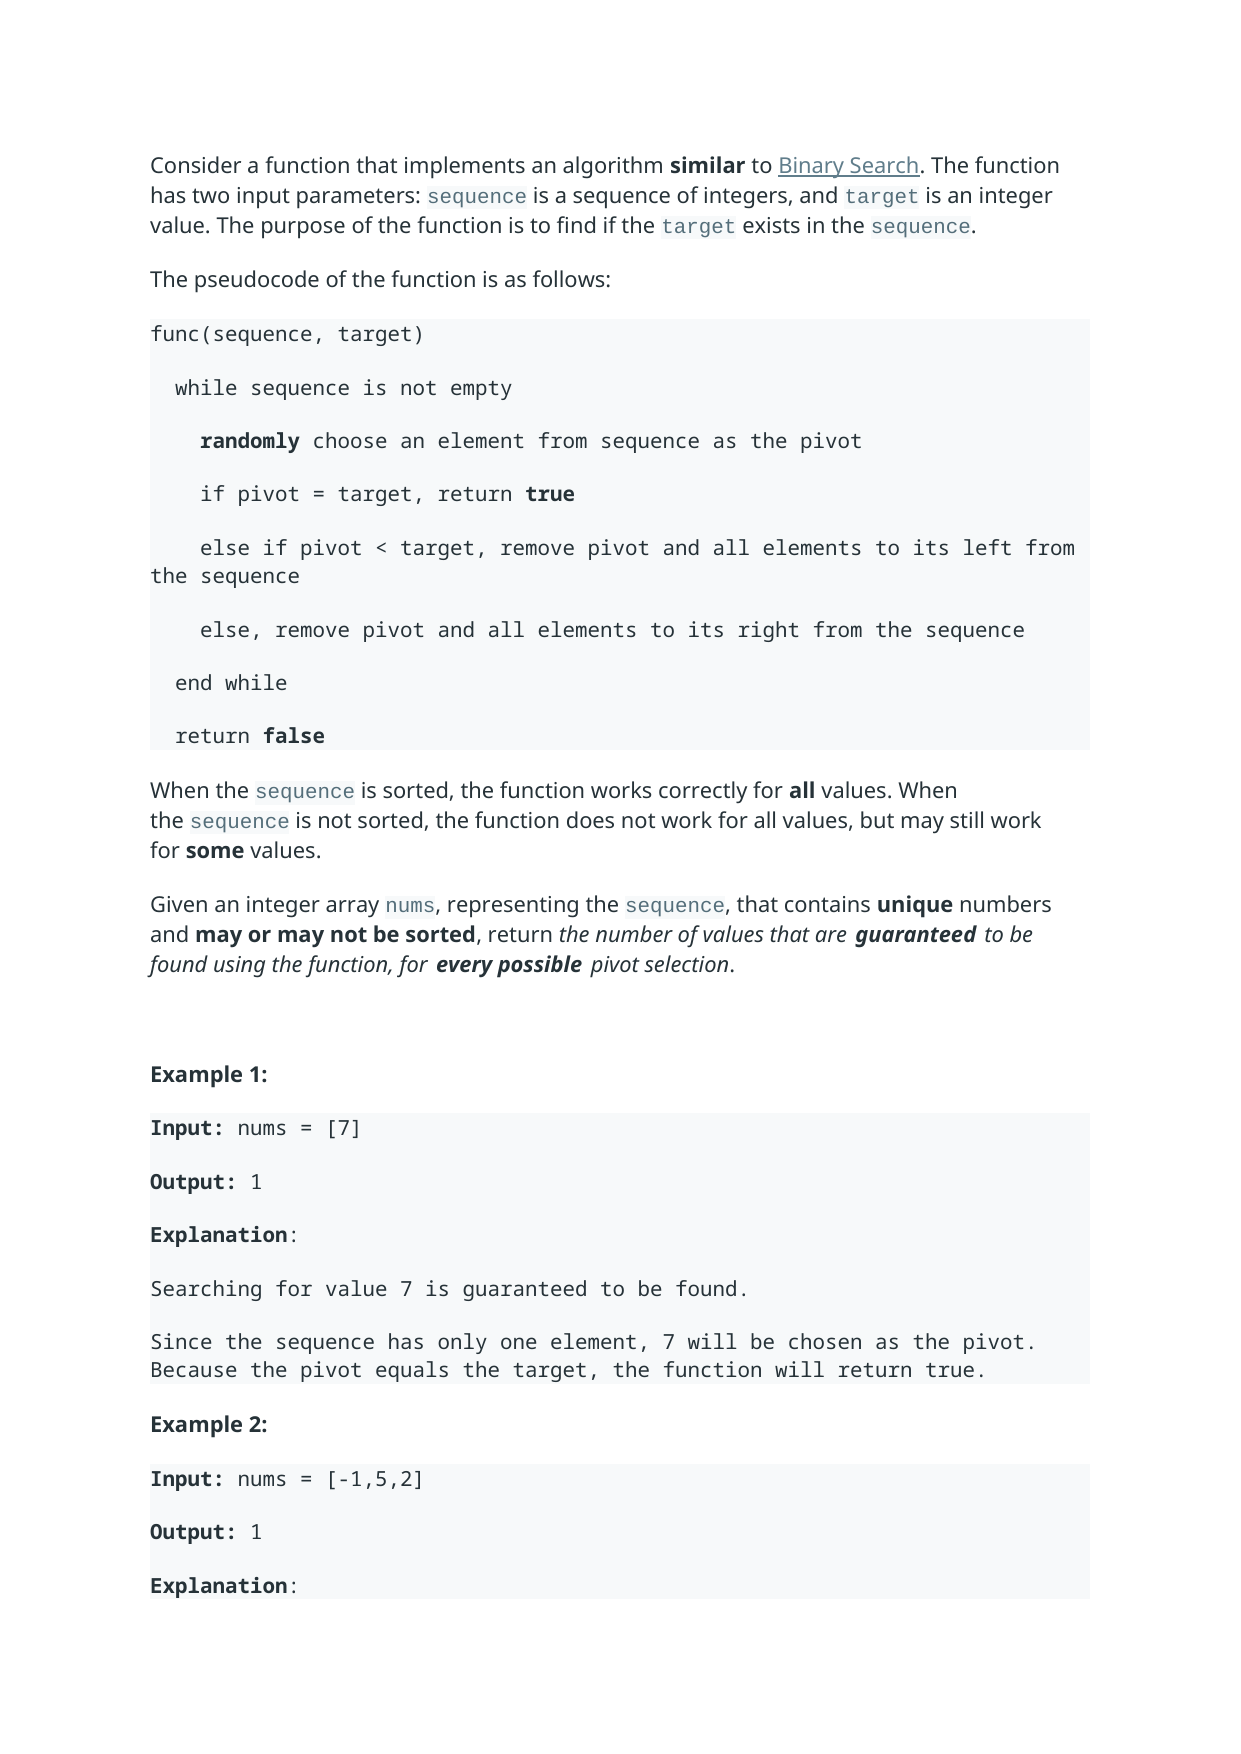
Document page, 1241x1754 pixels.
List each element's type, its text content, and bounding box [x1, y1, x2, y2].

text Input: nums = [7] [150, 1113, 1090, 1142]
text else if pivot < target, remove pivot and all elements to its left from the sequence [150, 533, 1090, 590]
text while sequence is not empty [150, 373, 1090, 401]
text Output: 1 [150, 1517, 1090, 1546]
text Searching for value 7 is guaranteed to be found. [150, 1274, 1090, 1302]
text Explanation: [150, 1220, 1090, 1249]
text The pseudocode of the function is as follows: [150, 264, 1090, 294]
text func(sequence, target) [150, 319, 1090, 348]
text else, remove pivot and all elements to its right from the sequence [150, 615, 1090, 643]
text Given an integer array nums, representing the sequence, that contains unique numbers and may or may not be sorted, return the number of values that are guaranteed to be found using the function, for every possible pivot selection. [150, 889, 1090, 979]
text randomly choose an element from sequence as the pivot [150, 426, 1090, 454]
text return false [150, 722, 1090, 750]
text Example 2: [150, 1409, 1090, 1439]
text Output: 1 [150, 1167, 1090, 1195]
text end while [150, 668, 1090, 697]
text Explanation: [150, 1571, 1090, 1599]
text Since the sequence has only one element, 7 will be chosen as the pivot. Because the pivot equals the target, the function will return true. [150, 1327, 1090, 1384]
text Input: nums = [-1,5,2] [150, 1464, 1090, 1492]
text if pivot = target, return true [150, 479, 1090, 508]
text Example 1: [150, 1059, 1090, 1088]
text Consider a function that implements an algorithm similar to Binary Search. The function has two input parameters: sequence is a sequence of integers, and target is an integer value. The purpose of the function is to find if the target exists in the sequence. [150, 150, 1090, 239]
text When the sequence is sorted, the function works correctly for all values. When the sequence is not sorted, the function does not work for all values, but may still work for some values. [150, 775, 1090, 864]
